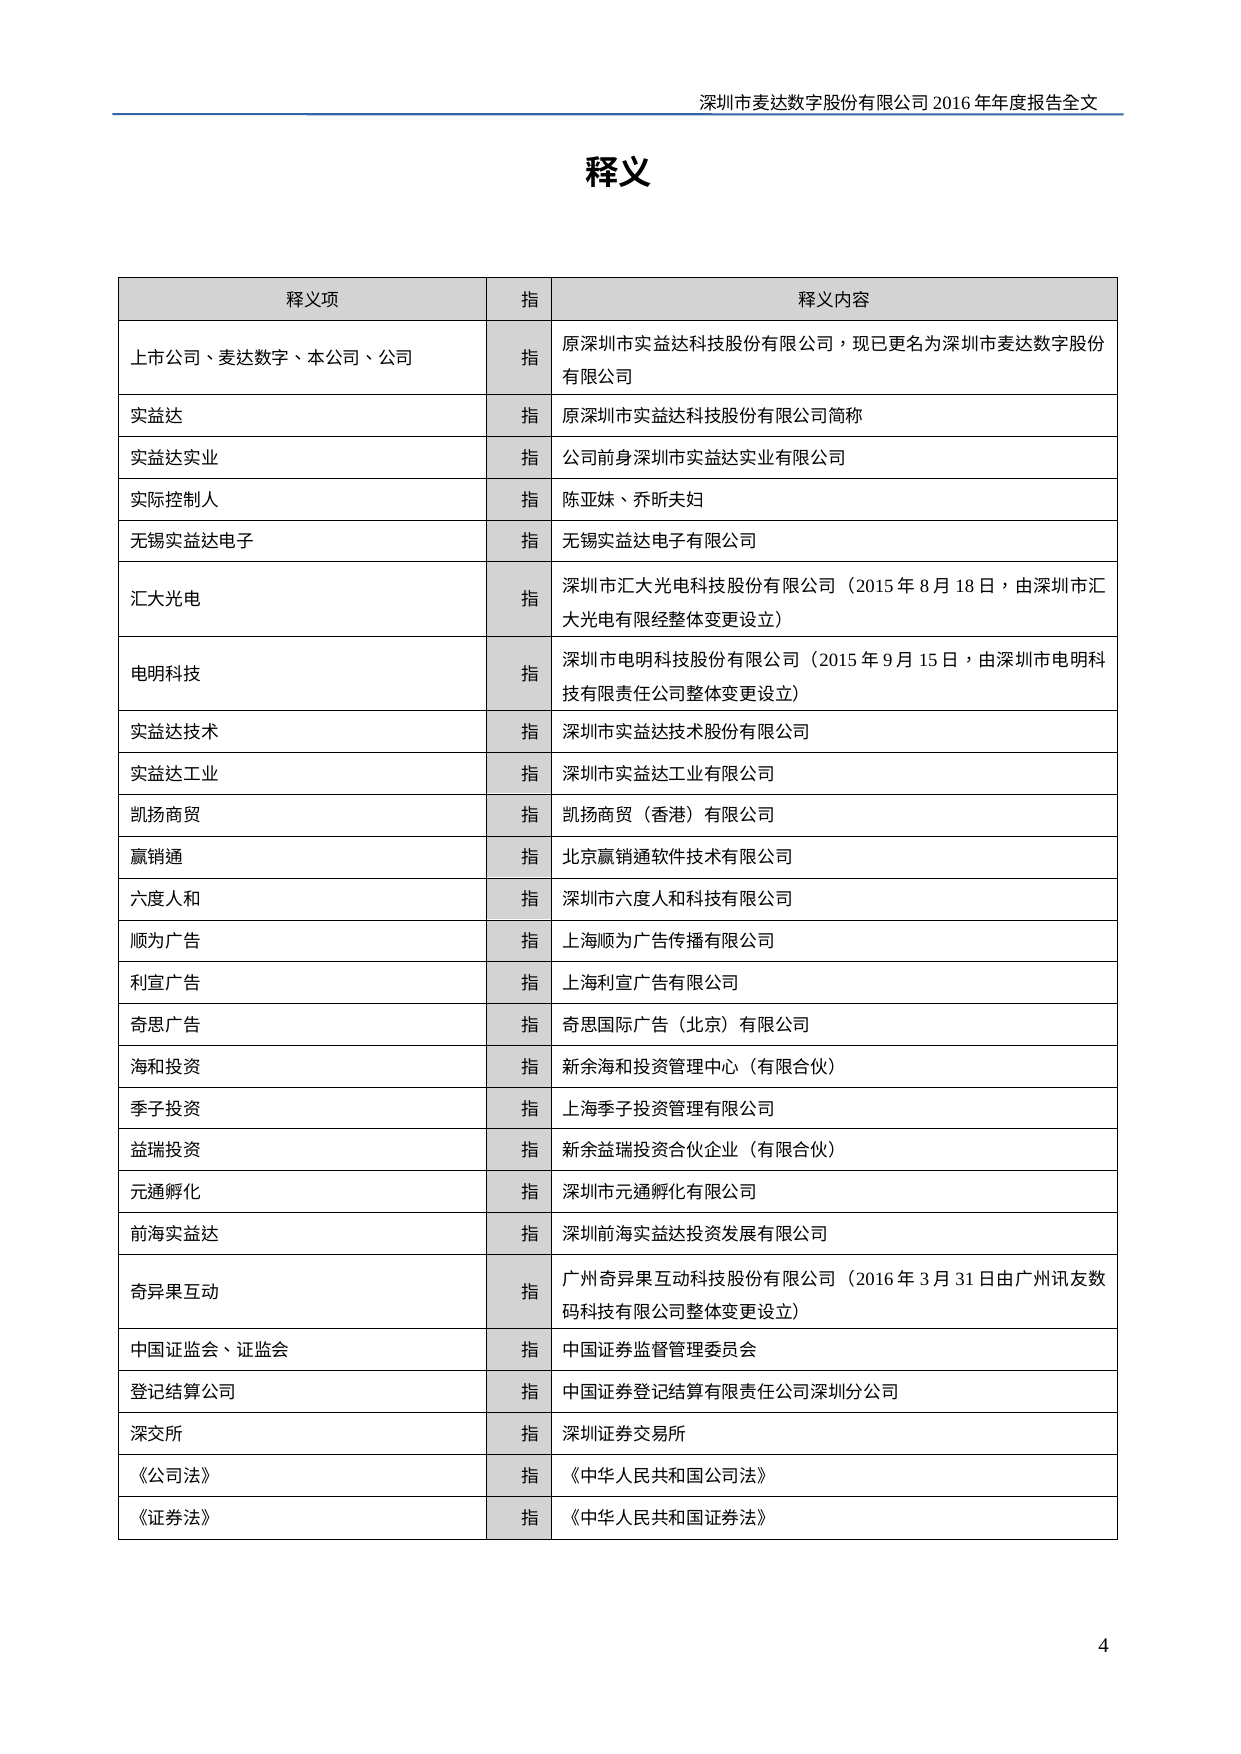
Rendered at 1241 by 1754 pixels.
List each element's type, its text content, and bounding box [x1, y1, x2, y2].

table_cell 上市公司、麦达数字、本公司、公司 [119, 321, 486, 394]
table_cell 实益达技术 [119, 711, 486, 752]
table_cell 指 [487, 921, 551, 961]
table_cell 实际控制人 [119, 479, 486, 520]
table_header 指 [487, 278, 551, 320]
table_cell 指 [487, 962, 551, 1003]
table_cell 季子投资 [119, 1088, 486, 1128]
table_cell 公司前身深圳市实益达实业有限公司 [552, 437, 1117, 478]
table_cell 指 [487, 879, 551, 919]
table_cell 指 [487, 1455, 551, 1496]
table_cell 奇思广告 [119, 1004, 486, 1045]
table_cell 原深圳市实益达科技股份有限公司，现已更名为深圳市麦达数字股份 有限公司 [552, 321, 1117, 394]
table_cell 深交所 [119, 1413, 486, 1454]
table_cell 利宣广告 [119, 962, 486, 1003]
table_cell 上海季子投资管理有限公司 [552, 1088, 1117, 1128]
table_cell 实益达实业 [119, 437, 486, 478]
text 释义 [113, 148, 1123, 194]
table_cell 海和投资 [119, 1046, 486, 1087]
table_cell 指 [487, 1255, 551, 1328]
table_cell 无锡实益达电子有限公司 [552, 521, 1117, 561]
table_cell 指 [487, 1129, 551, 1170]
table_cell 元通孵化 [119, 1171, 486, 1212]
table_cell 《中华人民共和国公司法》 [552, 1455, 1117, 1496]
table_cell 指 [487, 321, 551, 394]
table_cell 《中华人民共和国证券法》 [552, 1497, 1117, 1539]
table_cell 指 [487, 1171, 551, 1212]
table_cell 电明科技 [119, 637, 486, 710]
table_cell 中国证监会、证监会 [119, 1329, 486, 1370]
table_cell 新余海和投资管理中心（有限合伙） [552, 1046, 1117, 1087]
table_cell 深圳市元通孵化有限公司 [552, 1171, 1117, 1212]
table_cell 六度人和 [119, 879, 486, 919]
table_cell 中国证券监督管理委员会 [552, 1329, 1117, 1370]
table_cell 深圳市六度人和科技有限公司 [552, 879, 1117, 919]
table_cell 指 [487, 479, 551, 520]
table_cell 实益达工业 [119, 753, 486, 793]
table_cell 指 [487, 562, 551, 636]
table_cell 北京赢销通软件技术有限公司 [552, 837, 1117, 877]
table_cell 汇大光电 [119, 562, 486, 636]
table_cell 指 [487, 521, 551, 561]
table_cell 顺为广告 [119, 921, 486, 961]
table_cell 奇异果互动 [119, 1255, 486, 1328]
table_cell 中国证券登记结算有限责任公司深圳分公司 [552, 1371, 1117, 1412]
table_cell 益瑞投资 [119, 1129, 486, 1170]
table_cell 凯扬商贸（香港）有限公司 [552, 795, 1117, 836]
table_cell 指 [487, 753, 551, 793]
table_cell 《证券法》 [119, 1497, 486, 1539]
table_cell 指 [487, 1088, 551, 1128]
table_cell 指 [487, 711, 551, 752]
table_cell 指 [487, 1329, 551, 1370]
table_cell 指 [487, 437, 551, 478]
table_cell 指 [487, 395, 551, 436]
table_cell 深圳市电明科技股份有限公司（2015年9月15日，由深圳市电明科 技有限责任公司整体变更设立） [552, 637, 1117, 710]
table_cell 深圳前海实益达投资发展有限公司 [552, 1213, 1117, 1254]
table_cell 指 [487, 1371, 551, 1412]
table_cell 指 [487, 637, 551, 710]
table_cell 指 [487, 1004, 551, 1045]
table_cell 登记结算公司 [119, 1371, 486, 1412]
table_cell 指 [487, 1213, 551, 1254]
table_cell 深圳市实益达工业有限公司 [552, 753, 1117, 793]
table_cell 凯扬商贸 [119, 795, 486, 836]
table_cell 陈亚妹、乔昕夫妇 [552, 479, 1117, 520]
table_cell 上海利宣广告有限公司 [552, 962, 1117, 1003]
table_cell 广州奇异果互动科技股份有限公司（2016年3月31日由广州讯友数 码科技有限公司整体变更设立） [552, 1255, 1117, 1328]
table_cell 深圳证券交易所 [552, 1413, 1117, 1454]
table_cell 指 [487, 1046, 551, 1087]
table_cell 指 [487, 1413, 551, 1454]
table_cell 新余益瑞投资合伙企业（有限合伙） [552, 1129, 1117, 1170]
table_cell 无锡实益达电子 [119, 521, 486, 561]
table_cell 实益达 [119, 395, 486, 436]
table_header 释义内容 [552, 278, 1117, 320]
table_cell 前海实益达 [119, 1213, 486, 1254]
table_header 释义项 [119, 278, 486, 320]
table_cell 指 [487, 1497, 551, 1539]
table_cell 《公司法》 [119, 1455, 486, 1496]
table_cell 奇思国际广告（北京）有限公司 [552, 1004, 1117, 1045]
table_cell 原深圳市实益达科技股份有限公司简称 [552, 395, 1117, 436]
table_cell 深圳市汇大光电科技股份有限公司（2015年8月18日，由深圳市汇 大光电有限经整体变更设立） [552, 562, 1117, 636]
table_cell 上海顺为广告传播有限公司 [552, 921, 1117, 961]
table_cell 指 [487, 795, 551, 836]
table_cell 赢销通 [119, 837, 486, 877]
table_cell 深圳市实益达技术股份有限公司 [552, 711, 1117, 752]
table_cell 指 [487, 837, 551, 877]
